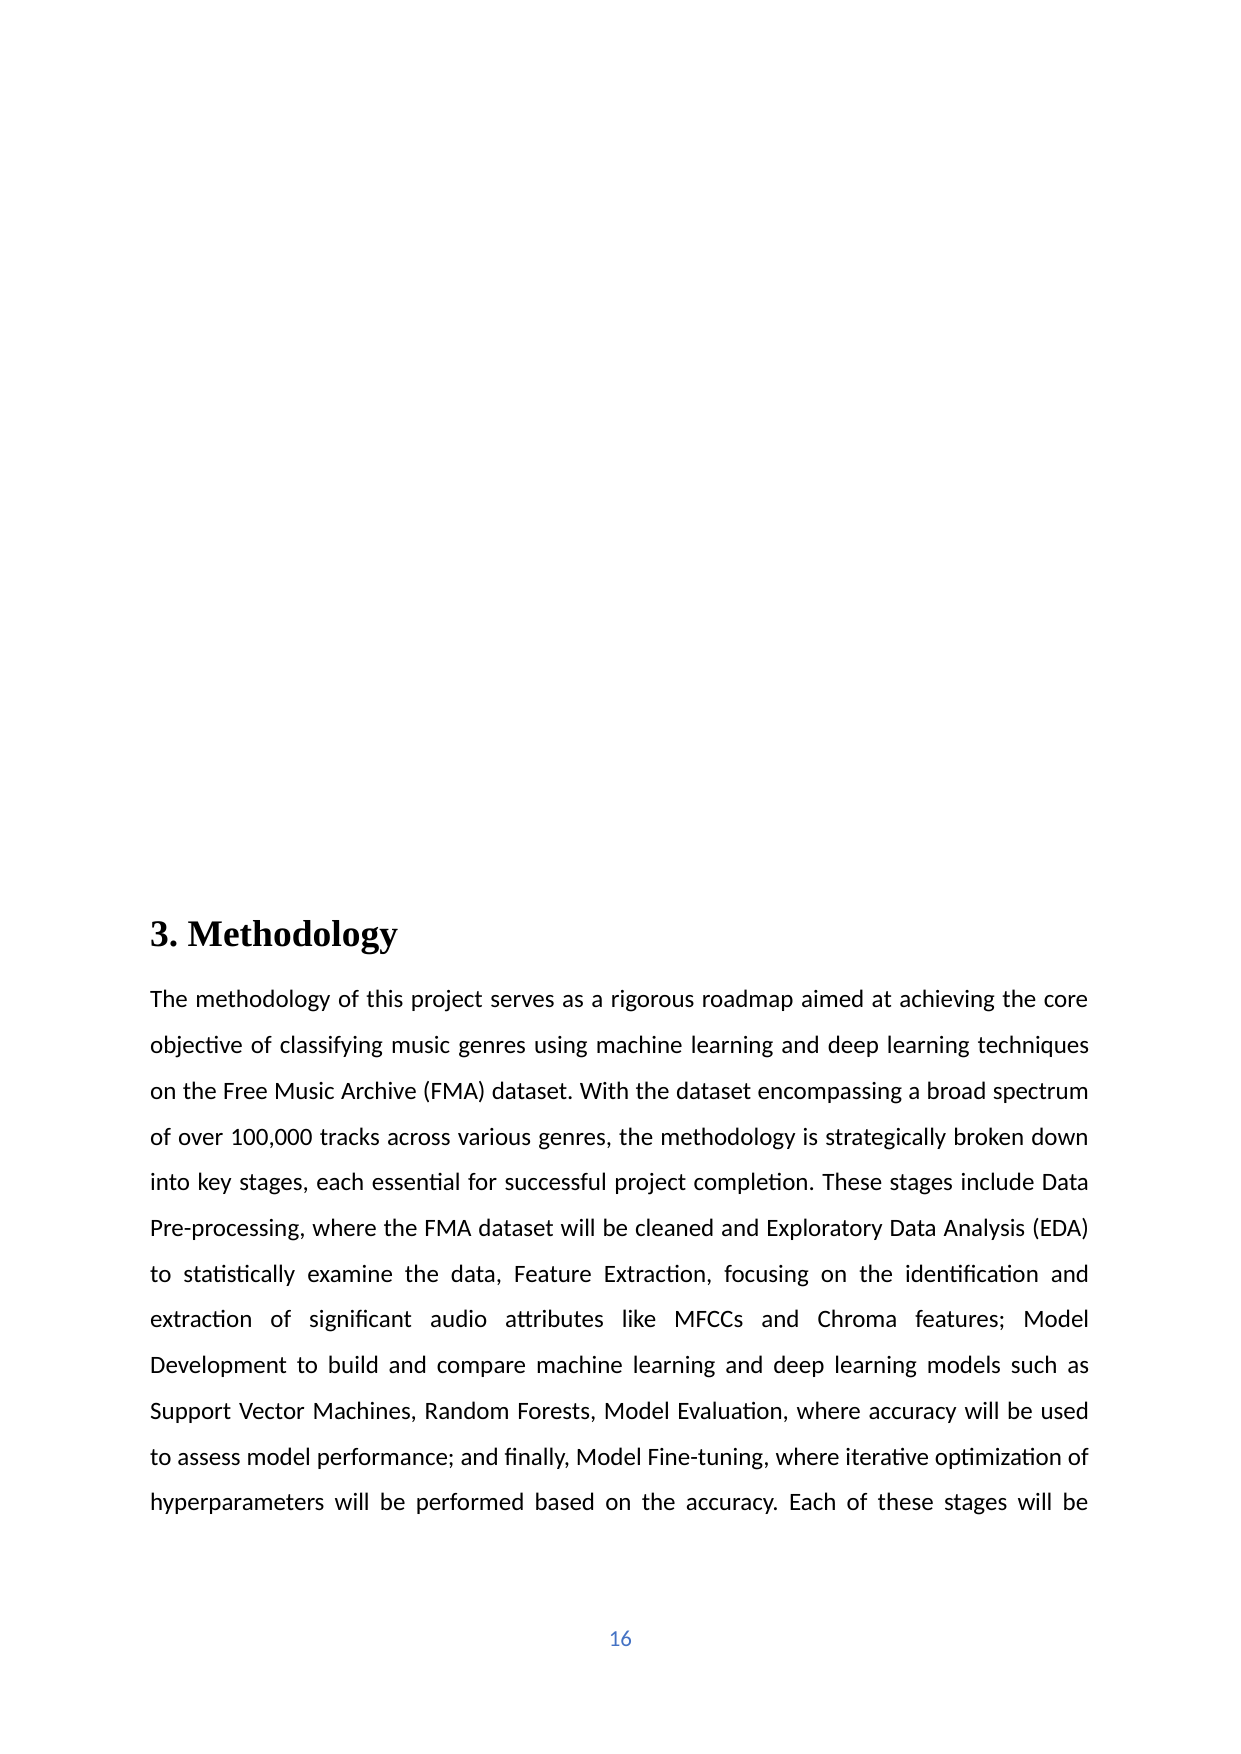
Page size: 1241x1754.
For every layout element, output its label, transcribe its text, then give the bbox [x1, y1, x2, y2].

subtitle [150, 983, 1090, 1517]
subtitle 3. Methodology [150, 911, 1090, 954]
